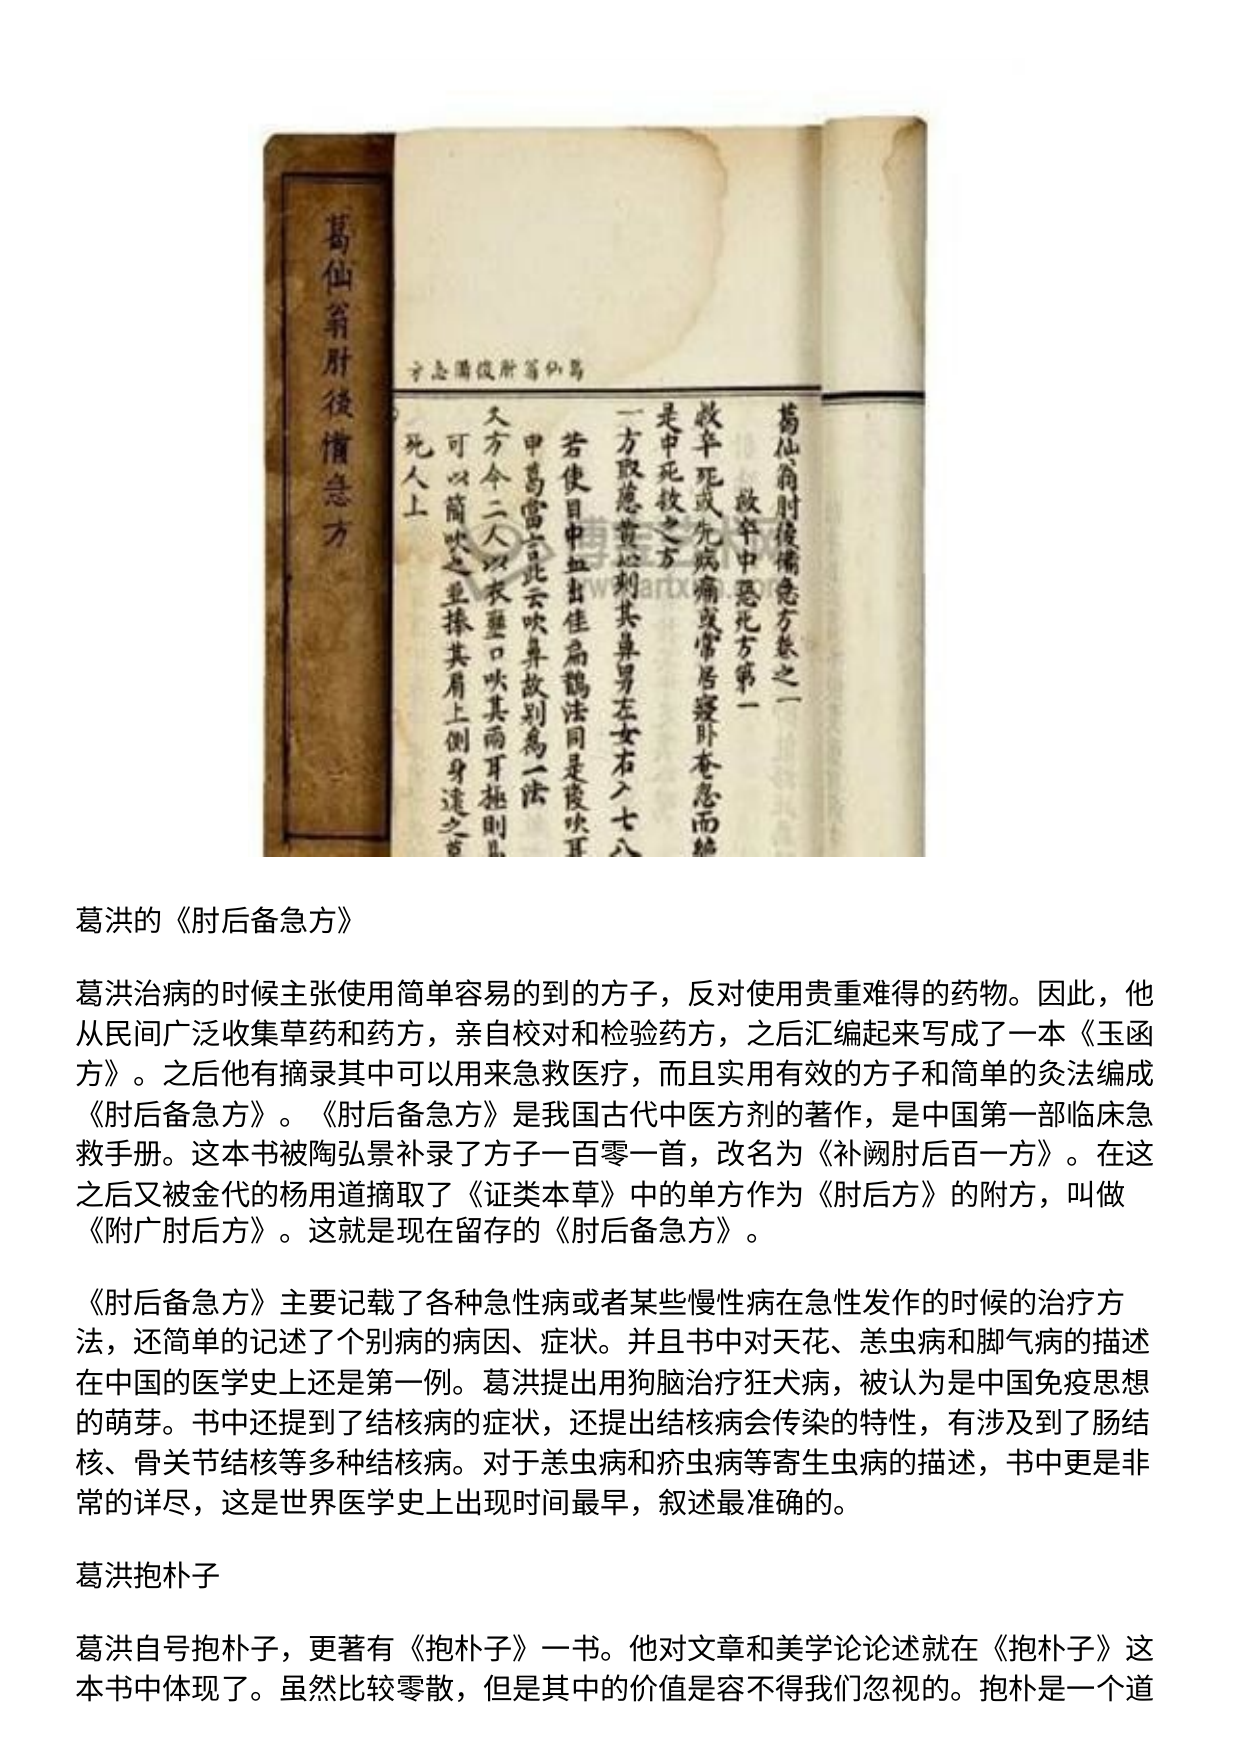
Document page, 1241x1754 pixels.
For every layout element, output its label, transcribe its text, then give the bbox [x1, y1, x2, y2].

text 葛洪治病的时候主张使用简单容易的到的方子，反对使用贵重难得的药物。因此，他从民间广泛收集草药和药方，亲自校对和检验药方，之后汇编起来写成了一本《玉函方》。之后他有摘录其中可以用来急救医疗，而且实用有效的方子和简单的灸法编成 [75, 972, 1155, 1093]
text 葛洪抱朴子 [75, 1553, 1176, 1595]
text 《肘后备急方》。《肘后备急方》是我国古代中医方剂的著作，是中国第一部临床急救手册。这本书被陶弘景补录了方子一百零一首，改名为《补阙肘后百一方》。在这之后又被金代的杨用道摘取了《证类本草》中的单方作为《肘后方》的附方，叫做 [75, 1093, 1155, 1213]
text 《附广肘后方》。这就是现在留存的《肘后备急方》。 [75, 1213, 1176, 1249]
text 葛洪的《肘后备急方》 [75, 898, 1176, 940]
picture [247, 58, 1025, 857]
text 《肘后备急方》主要记载了各种急性病或者某些慢性病在急性发作的时候的治疗方 法，还简单的记述了个别病的病因、症状。并且书中对天花、恙虫病和脚气病的描述在中国的医学史上还是第一例。葛洪提出用狗脑治疗狂犬病，被认为是中国免疫思想的萌芽。书中还提到了结核病的症状，还提出结核病会传染的特性，有涉及到了肠结核、骨关节结核等多种结核病。对于恙虫病和疥虫病等寄生虫病的描述，书中更是非常的详尽，这是世界医学史上出现时间最早，叙述最准确的。 [75, 1281, 1155, 1522]
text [75, 1627, 1155, 1708]
